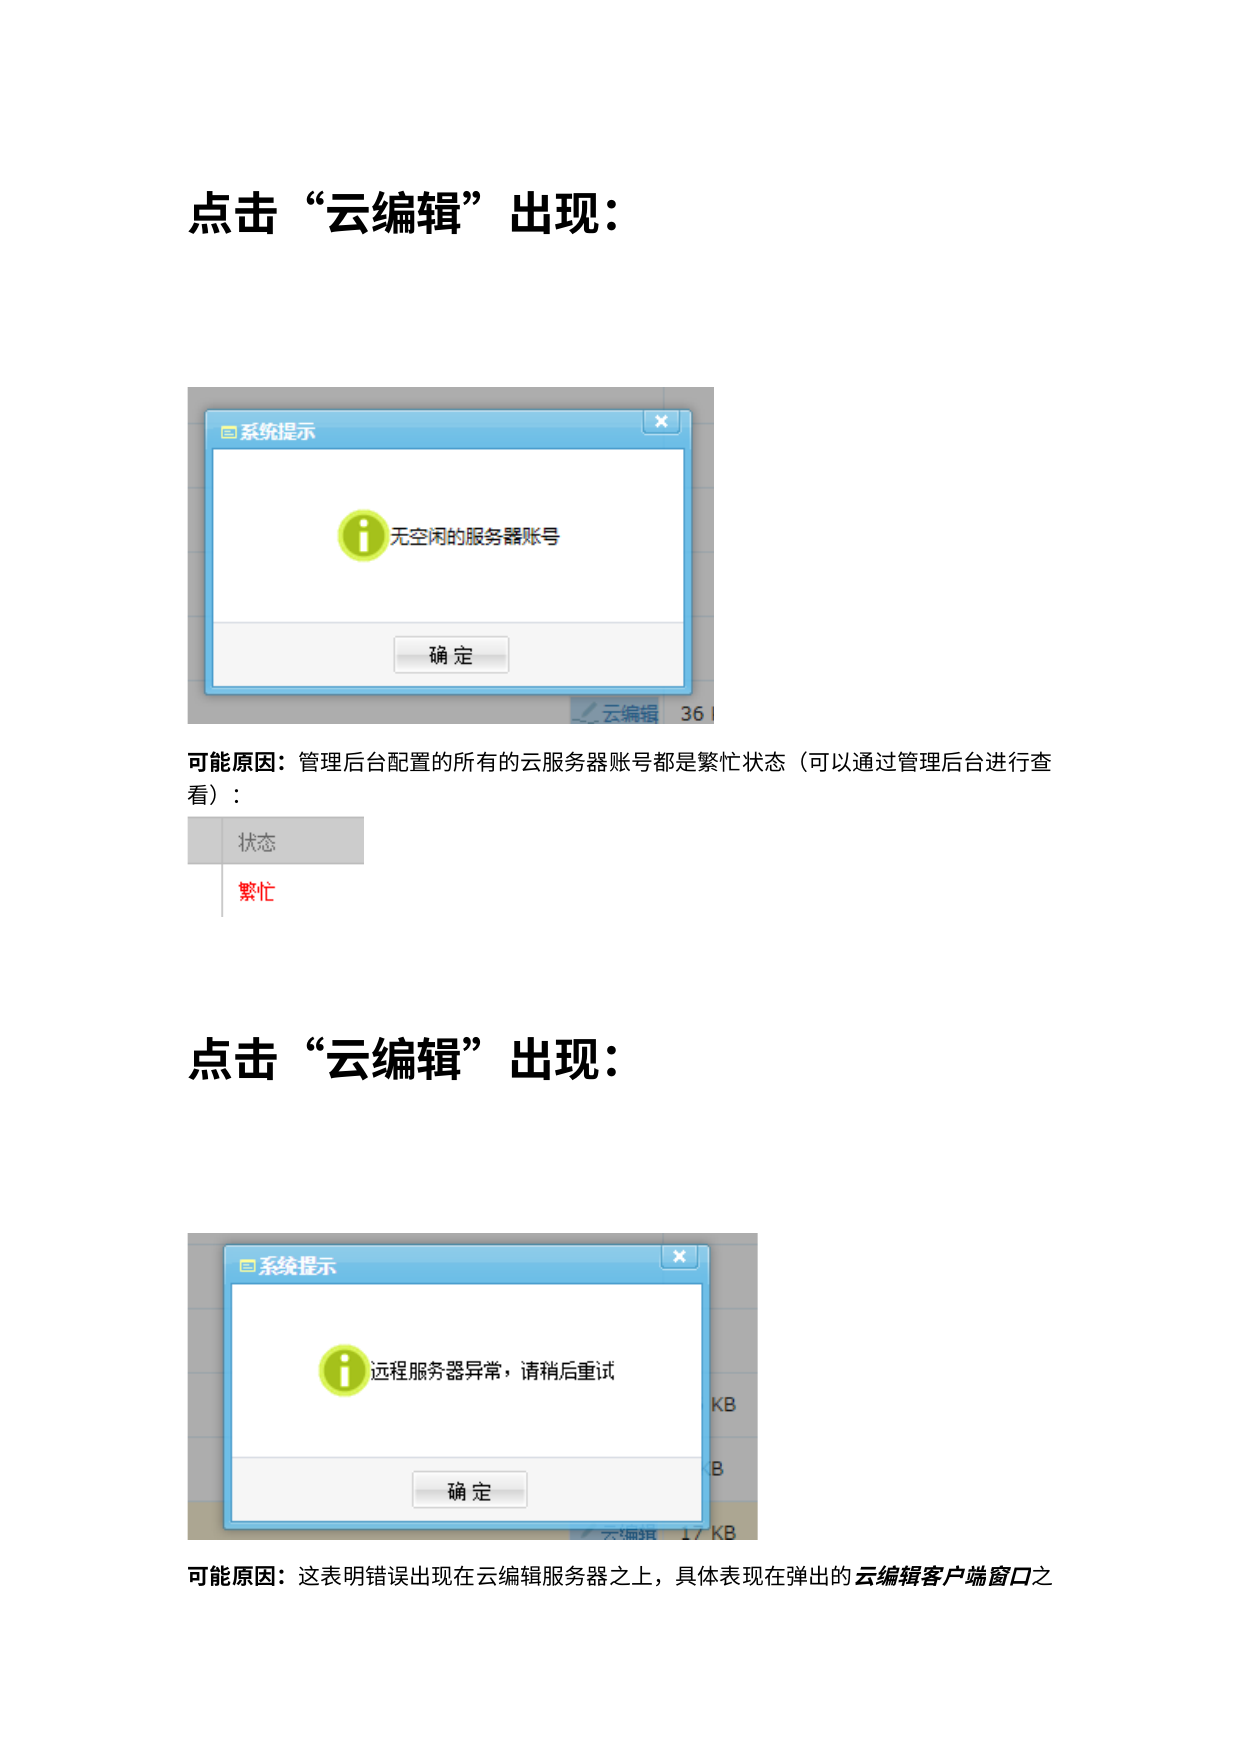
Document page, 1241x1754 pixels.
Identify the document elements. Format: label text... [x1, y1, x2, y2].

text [187, 1558, 1053, 1591]
subtitle 点击“云编辑”出现： [187, 162, 1053, 259]
text 可能原因：管理后台配置的所有的云服务器账号都是繁忙状态（可以通过管理后台进行查看）： [187, 745, 1053, 810]
subtitle 点击“云编辑”出现： [187, 1008, 1053, 1105]
picture [187, 810, 364, 917]
picture [187, 1233, 758, 1540]
picture [187, 387, 714, 724]
